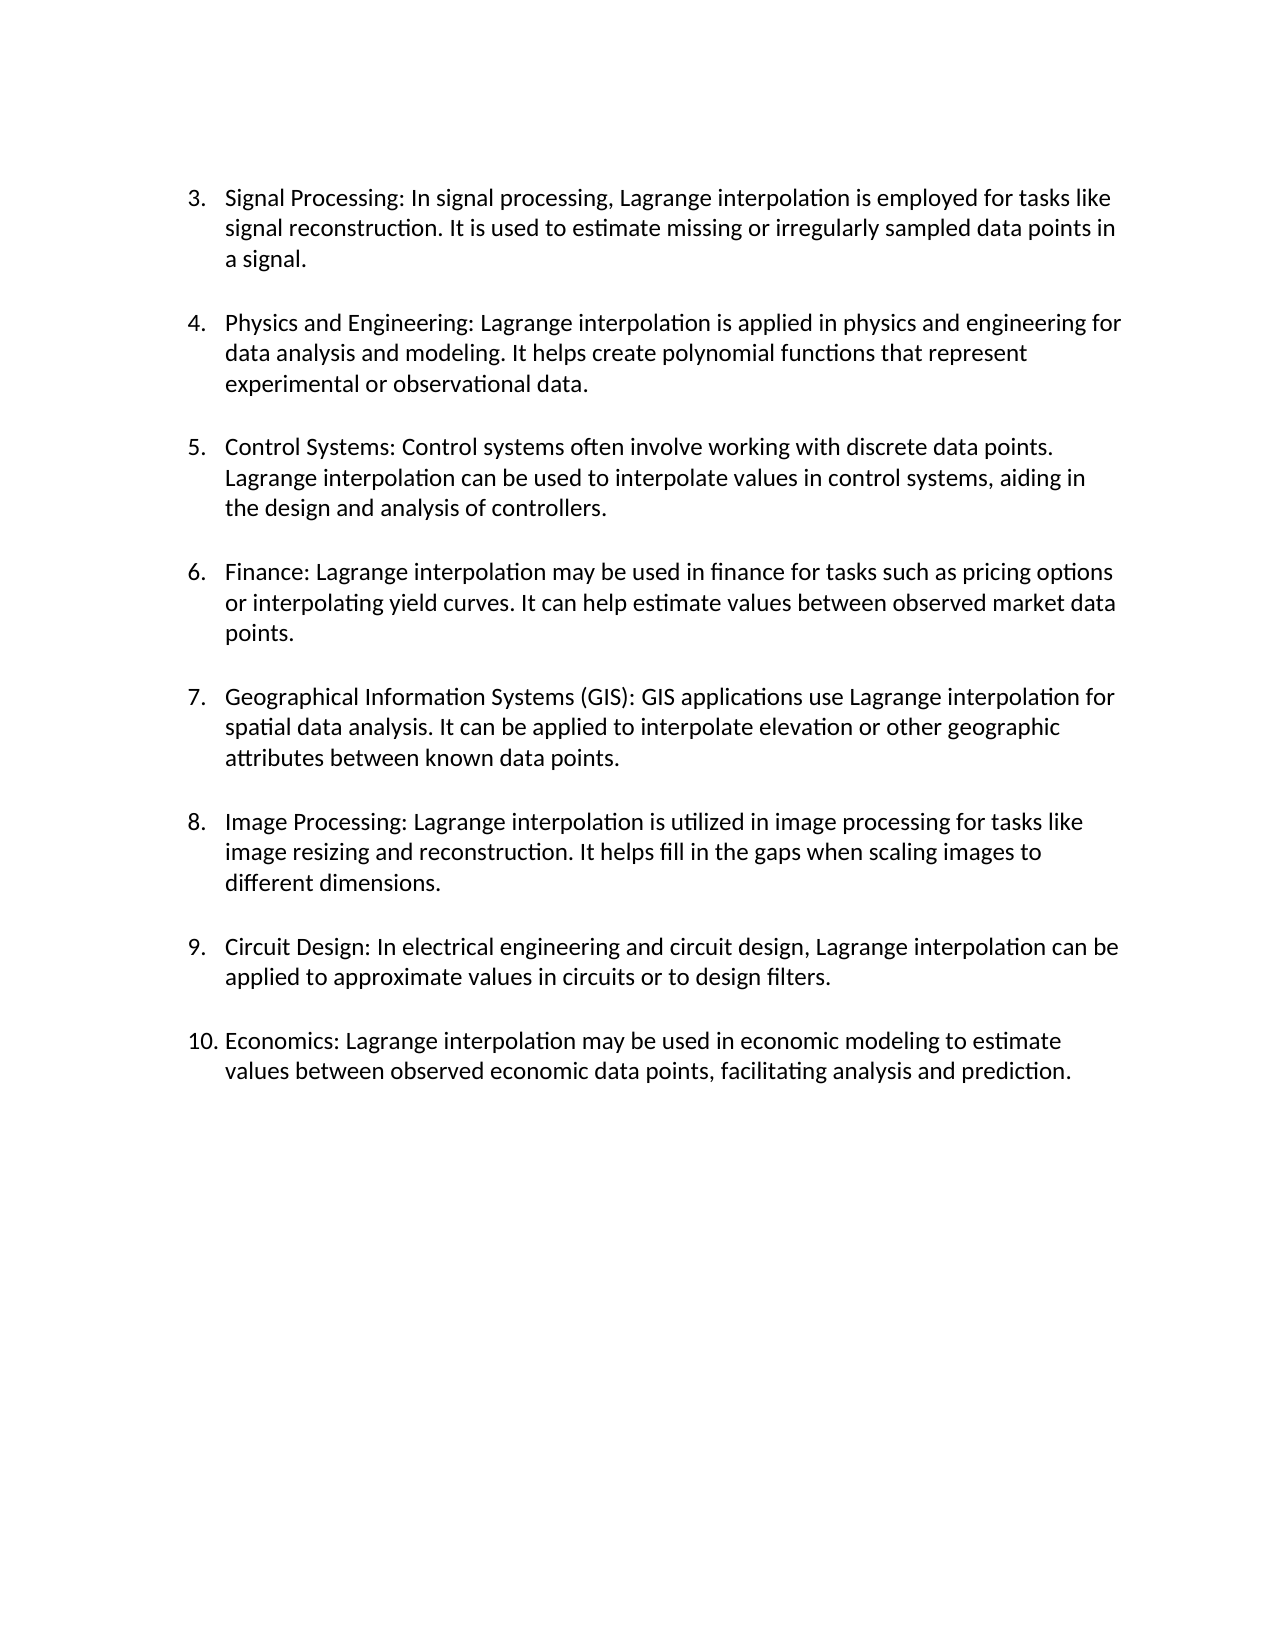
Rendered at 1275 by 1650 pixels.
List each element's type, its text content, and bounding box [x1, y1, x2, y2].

list Economics: Lagrange interpolation may be used in economic modeling to estimate values between observed economic data points, facilitating analysis and prediction. [187, 1025, 1125, 1086]
list Image Processing: Lagrange interpolation is utilized in image processing for tasks like image resizing and reconstruction. It helps fill in the gaps when scaling images to different dimensions. [187, 806, 1125, 897]
list Finance: Lagrange interpolation may be used in finance for tasks such as pricing options or interpolating yield curves. It can help estimate values between observed market data points. [187, 556, 1125, 648]
list Signal Processing: In signal processing, Lagrange interpolation is employed for tasks like signal reconstruction. It is used to estimate missing or irregularly sampled data points in a signal. [187, 182, 1125, 273]
list Geographical Information Systems (GIS): GIS applications use Lagrange interpolation for spatial data analysis. It can be applied to interpolate elevation or other geographic attributes between known data points. [187, 681, 1125, 773]
list Physics and Engineering: Lagrange interpolation is applied in physics and engineering for data analysis and modeling. It helps create polynomial functions that represent experimental or observational data. [187, 307, 1125, 398]
list Circuit Design: In electrical engineering and circuit design, Lagrange interpolation can be applied to approximate values in circuits or to design filters. [187, 931, 1125, 992]
list Control Systems: Control systems often involve working with discrete data points. Lagrange interpolation can be used to interpolate values in control systems, aiding in the design and analysis of controllers. [187, 431, 1125, 523]
